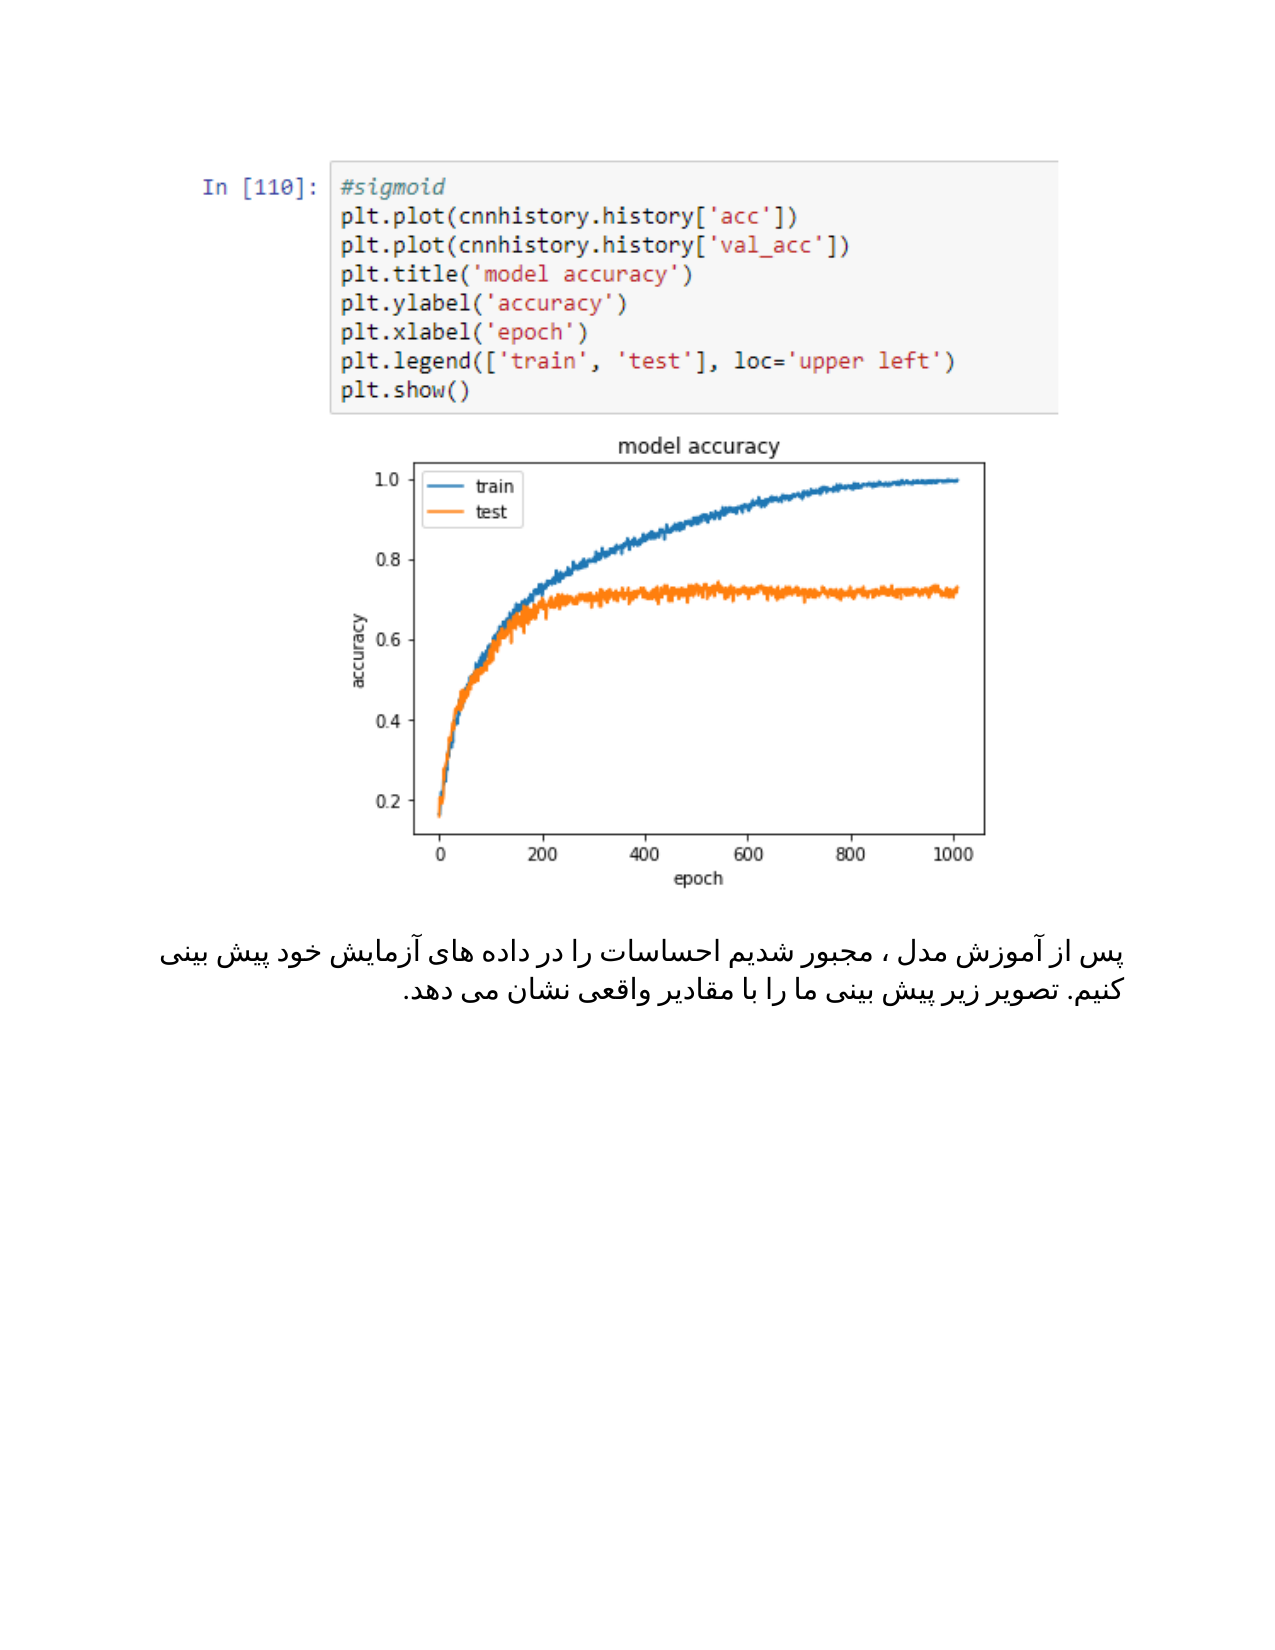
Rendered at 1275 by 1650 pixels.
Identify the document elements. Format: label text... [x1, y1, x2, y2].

picture [187, 150, 1059, 914]
text پس از آموزش مدل ، مجبور شدیم احساسات را در داده های آزمایش خود پیش بینی کنیم. تصویر زیر پیش بینی ما را با مقادیر واقعی نشان می دهد. [150, 933, 1125, 1007]
